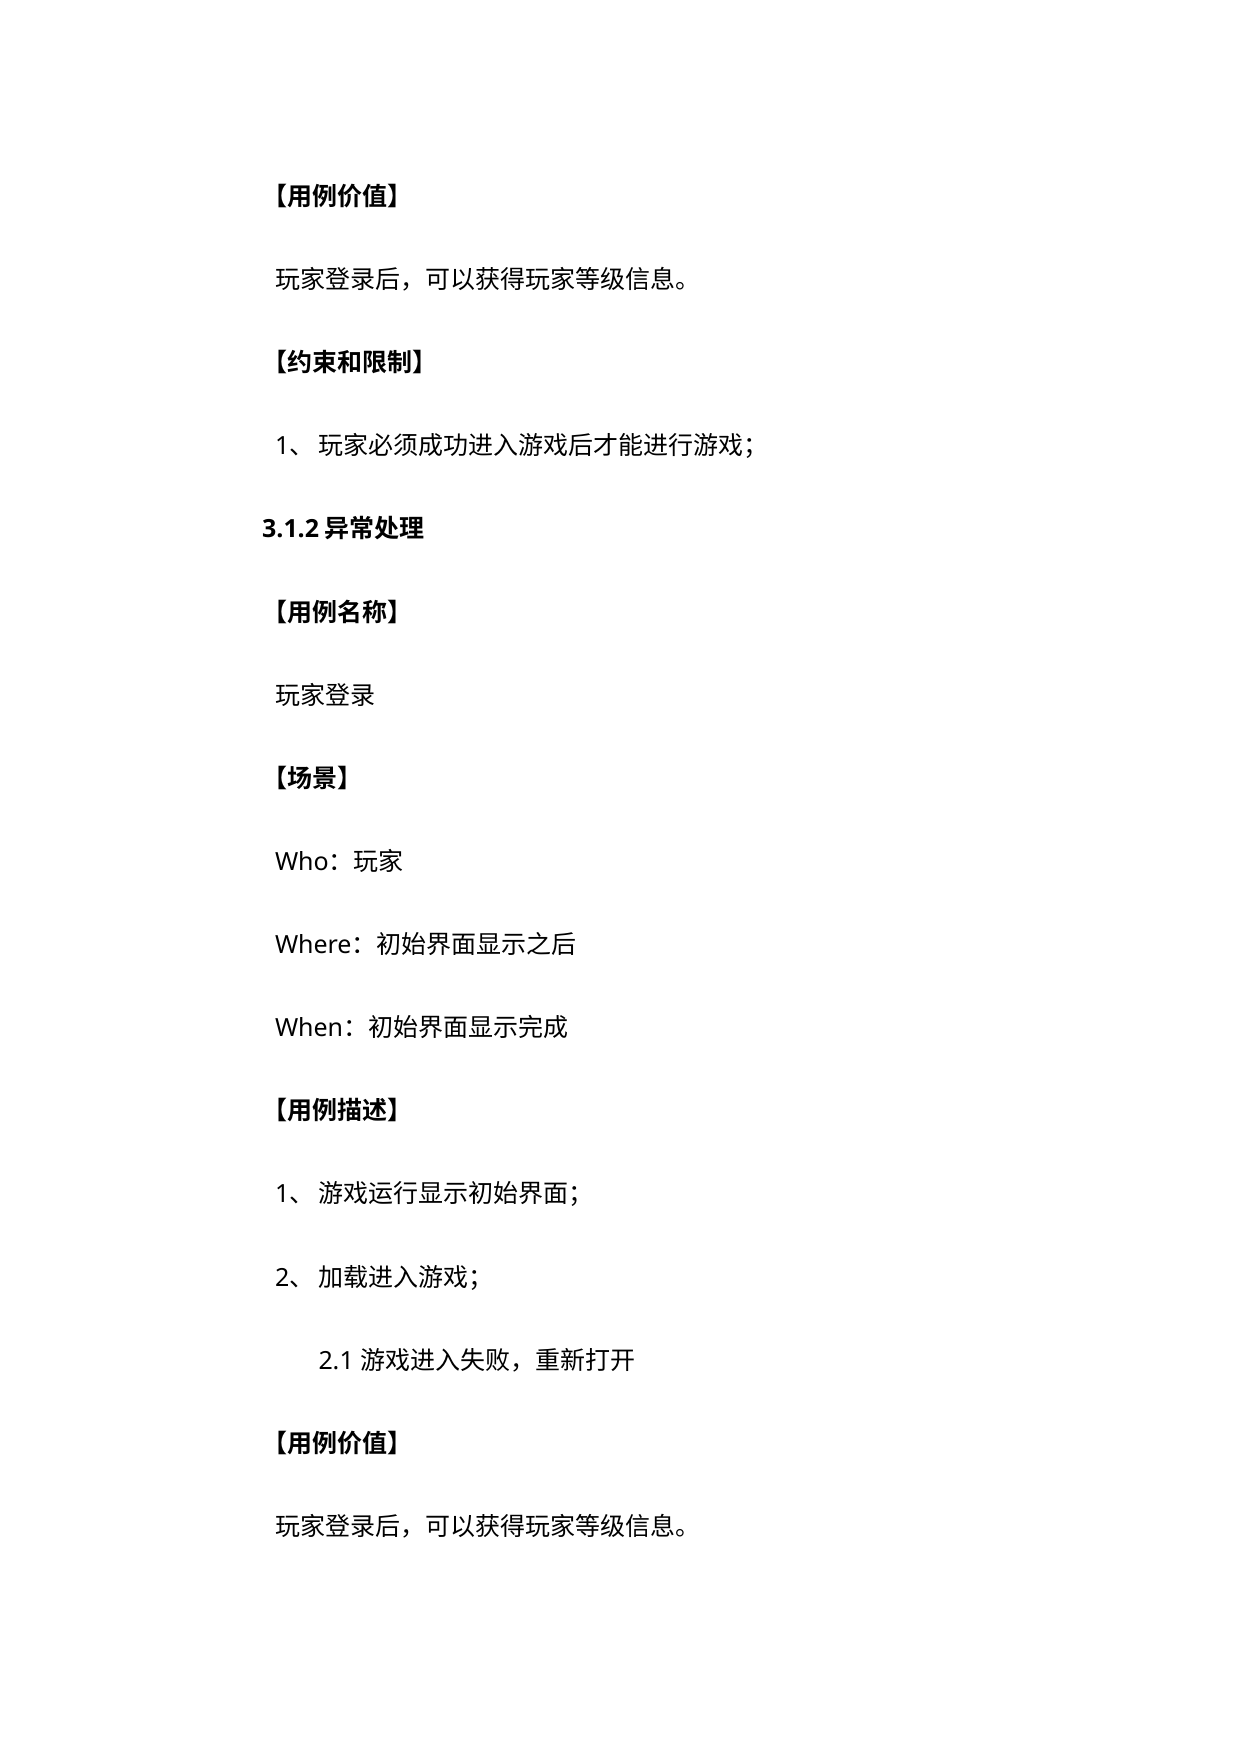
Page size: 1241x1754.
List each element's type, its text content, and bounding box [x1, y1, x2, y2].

text 【约束和限制】 [262, 328, 1053, 393]
text 玩家登录 [225, 661, 1053, 726]
text Who：玩家 [225, 827, 1053, 892]
text 3.1.2异常处理 [262, 494, 1053, 559]
text Where：初始界面显示之后 [225, 910, 1053, 975]
text 2.1 游戏进入失败，重新打开 [318, 1326, 1053, 1391]
text When：初始界面显示完成 [225, 993, 1053, 1058]
text 【用例名称】 [262, 578, 1053, 643]
list 游戏运行显示初始界面； [275, 1159, 1053, 1224]
text 【用例描述】 [262, 1076, 1053, 1141]
text 玩家登录后，可以获得玩家等级信息。 [225, 1492, 1053, 1557]
text 玩家登录后，可以获得玩家等级信息。 [225, 245, 1053, 310]
list 玩家必须成功进入游戏后才能进行游戏； [275, 411, 1053, 476]
text 【用例价值】 [262, 162, 1053, 227]
list 加载进入游戏； [275, 1243, 1053, 1308]
text 【场景】 [262, 744, 1053, 809]
text 【用例价值】 [262, 1409, 1053, 1474]
